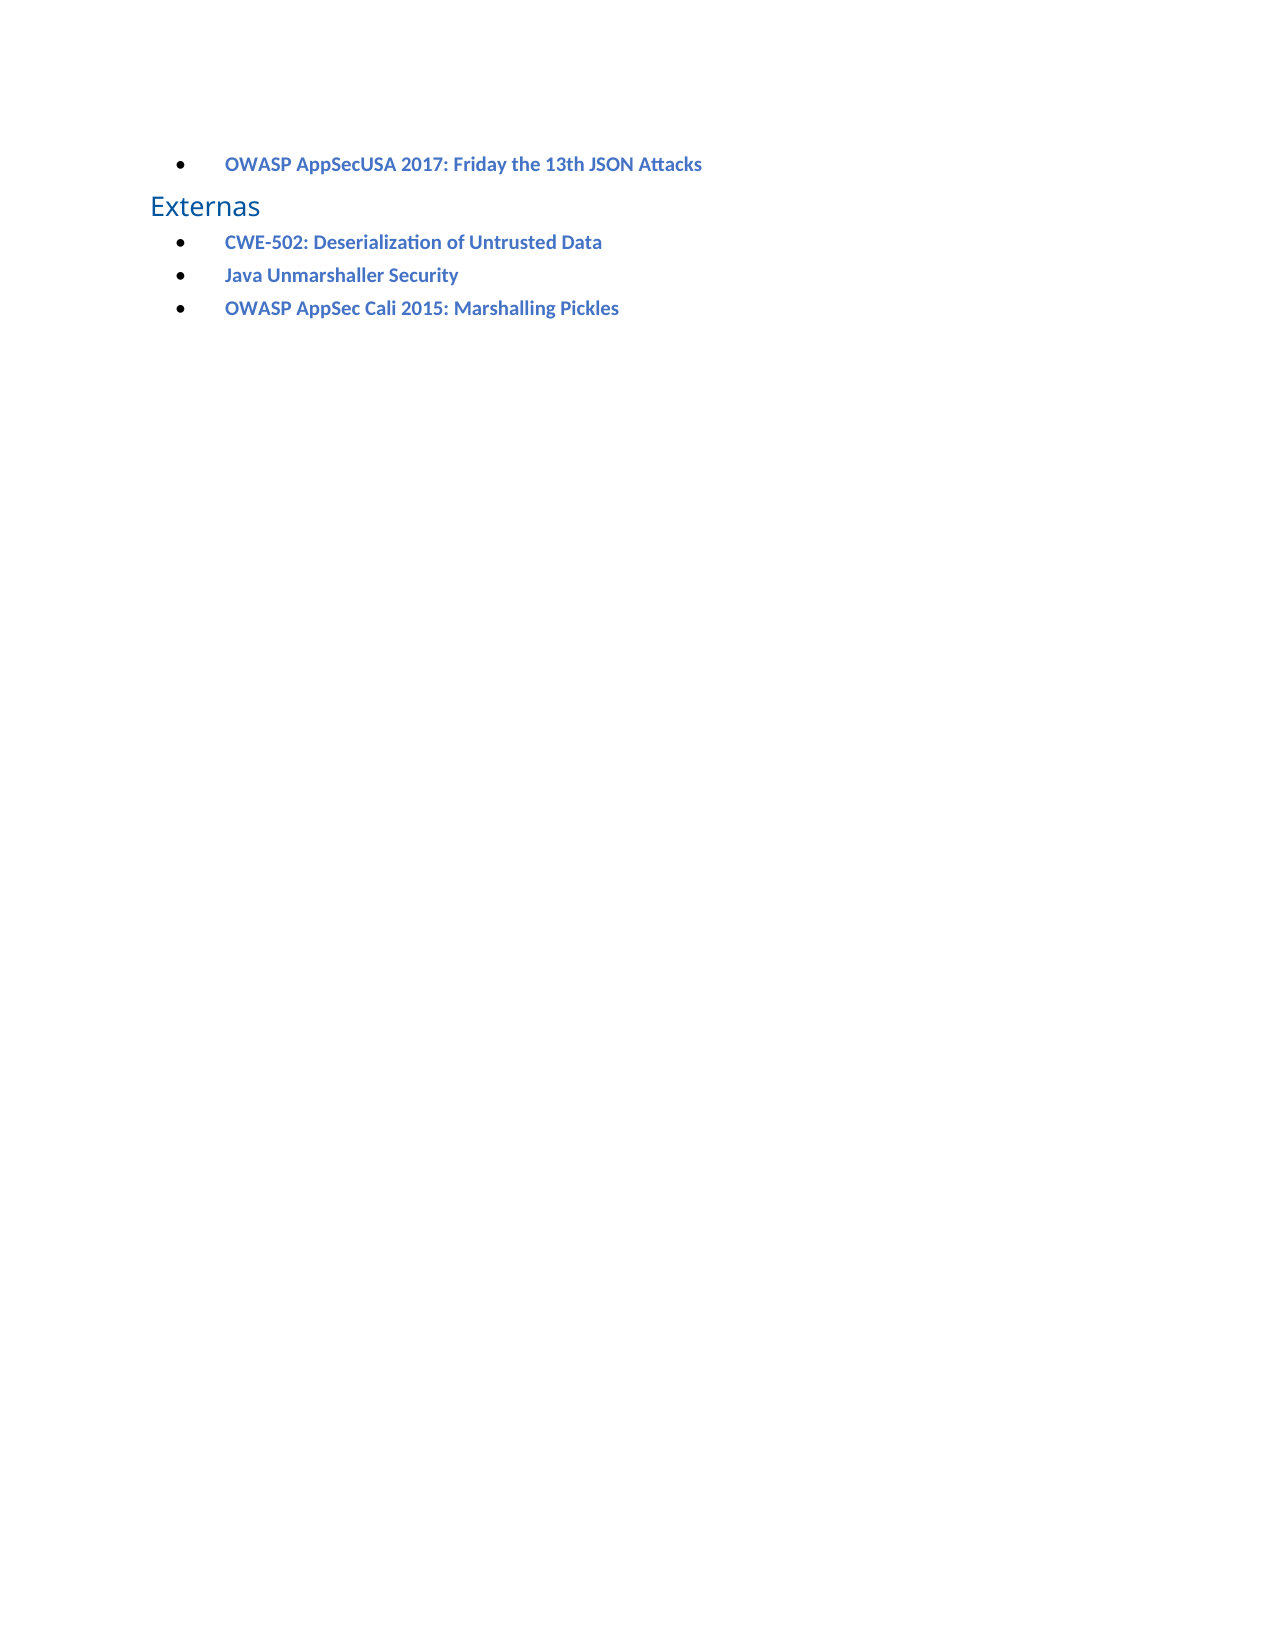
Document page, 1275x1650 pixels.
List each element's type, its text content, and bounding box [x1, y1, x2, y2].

list Java Unmarshaller Security [175, 261, 1125, 288]
list CWE-502: Deserialization of Untrusted Data [175, 228, 1125, 255]
list OWASP AppSec Cali 2015: Marshalling Pickles [175, 294, 1125, 321]
subtitle Externas [150, 188, 1125, 224]
list OWASP AppSecUSA 2017: Friday the 13th JSON Attacks [175, 150, 1125, 177]
